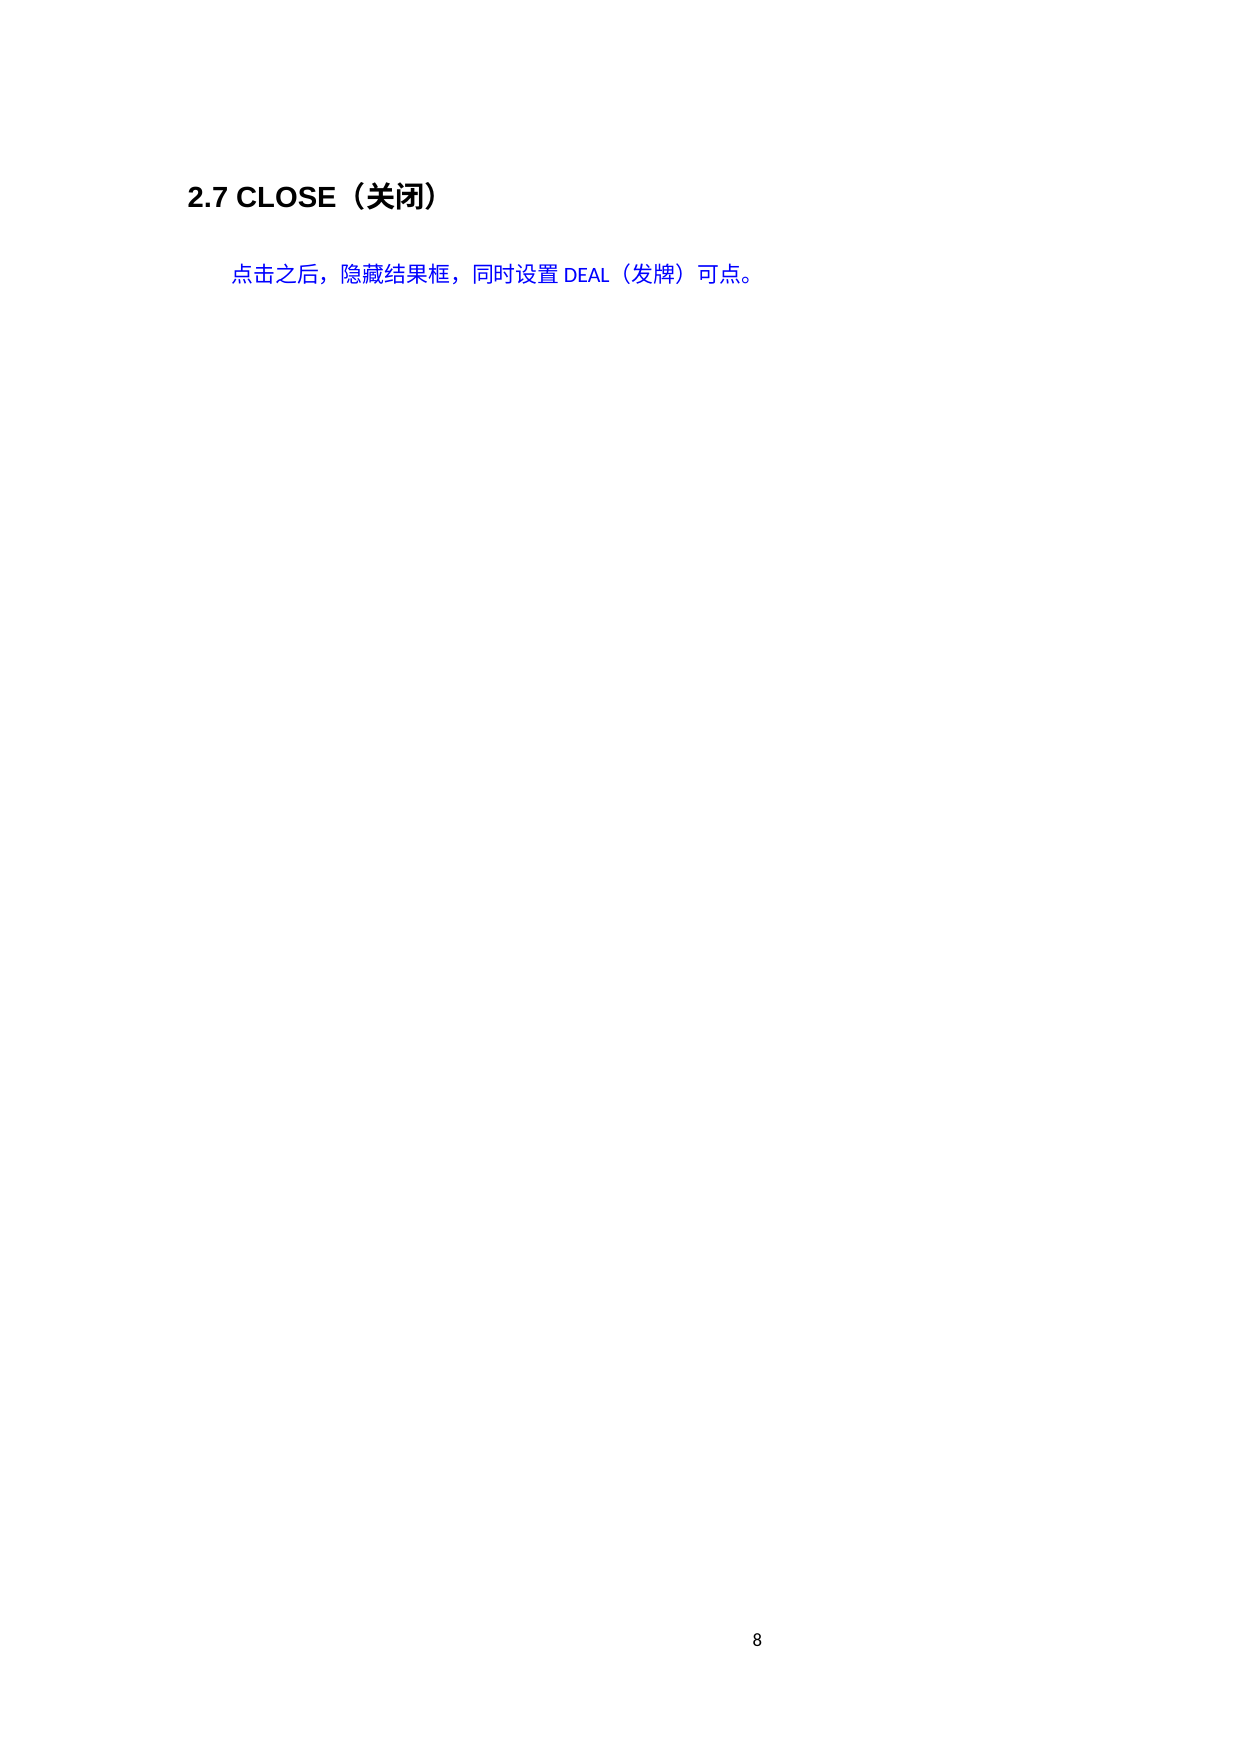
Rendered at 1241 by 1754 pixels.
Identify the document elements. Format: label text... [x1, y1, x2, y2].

text 点击之后，隐藏结果框，同时设置DEAL（发牌）可点。 [187, 256, 1053, 289]
subtitle 2.7 CLOSE（关闭） [187, 162, 1053, 227]
